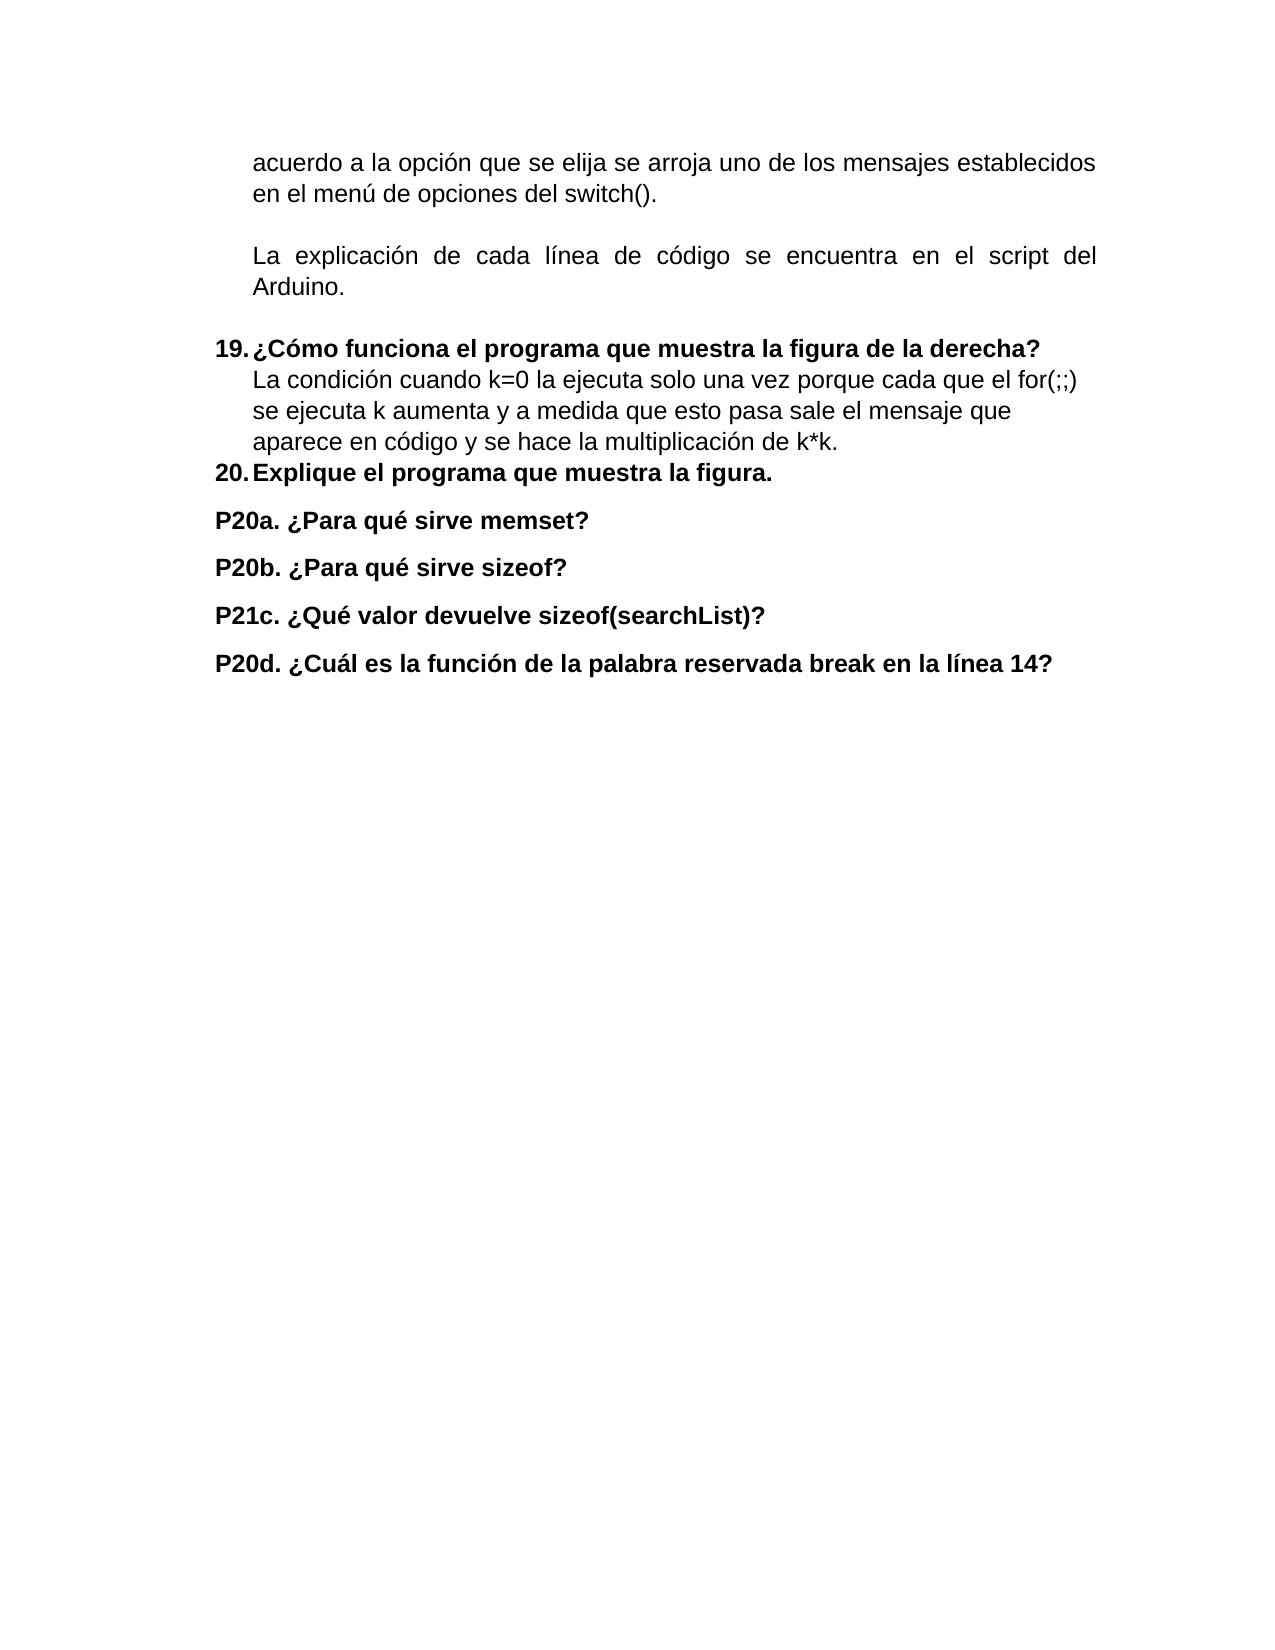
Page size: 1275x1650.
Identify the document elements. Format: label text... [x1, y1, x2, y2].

list La condición cuando k=0 la ejecuta solo una vez porque cada que el for(;;) se ejecuta k aumenta y a medida que esto pasa sale el mensaje que aparece en código y se hace la multiplicación de k*k. [252, 365, 1098, 456]
text P20d. ¿Cuál es la función de la palabra reservada break en la línea 14? [215, 649, 1098, 678]
list Explique el programa que muestra la figura. [215, 458, 1098, 487]
text P21c. ¿Qué valor devuelve sizeof(searchList)? [215, 601, 1098, 630]
list ¿Cómo funciona el programa que muestra la figura de la derecha? [215, 334, 1098, 363]
list La explicación de cada línea de código se encuentra en el script del Arduino. [252, 241, 1098, 301]
text P20a. ¿Para qué sirve memset? [215, 506, 1098, 534]
text P20b. ¿Para qué sirve sizeof? [215, 553, 1098, 582]
